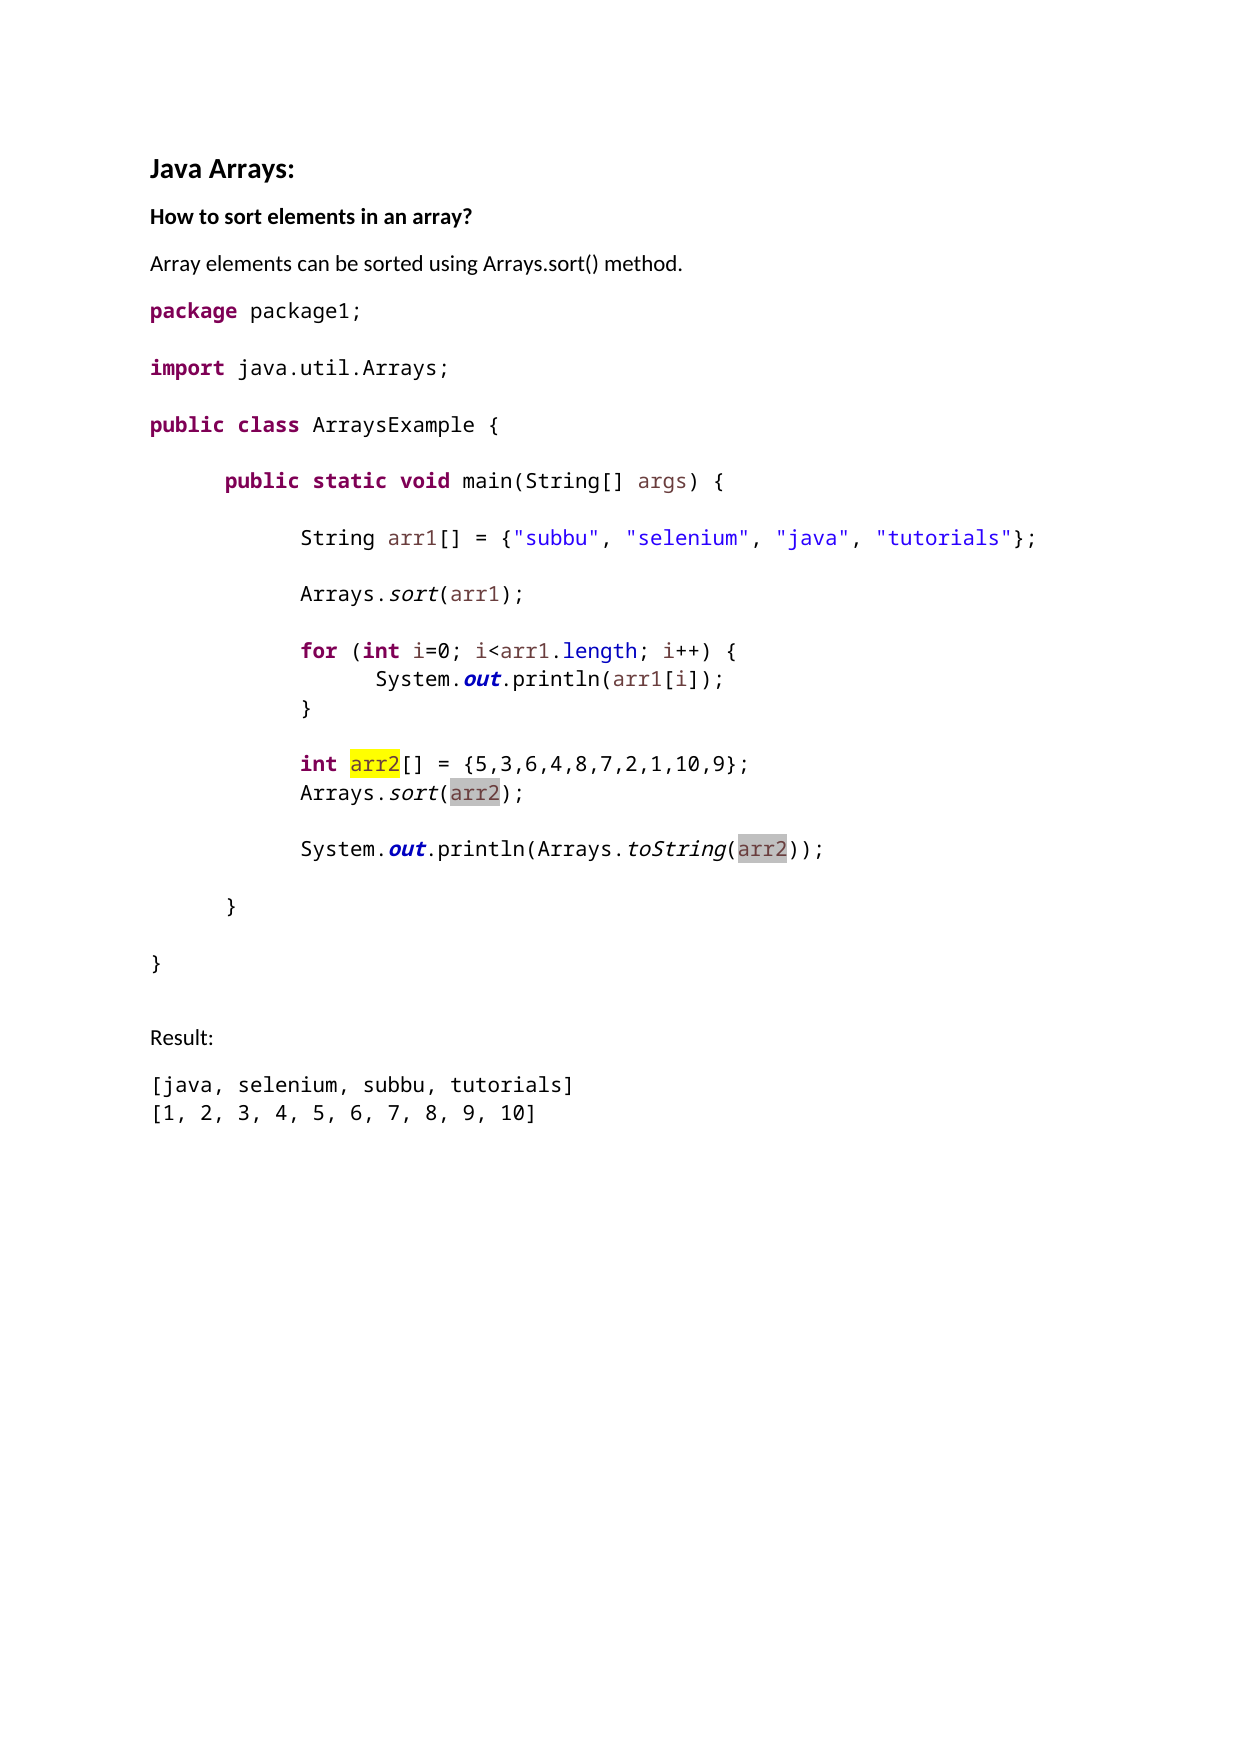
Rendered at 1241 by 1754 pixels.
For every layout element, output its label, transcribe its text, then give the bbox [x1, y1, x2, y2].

text } [150, 891, 1090, 919]
text String arr1[] = {"subbu", "selenium", "java", "tutorials"}; [150, 523, 1090, 552]
text How to sort elements in an array? [150, 202, 1090, 230]
text Arrays.sort(arr2); [500, 778, 1090, 806]
text Result: [150, 1023, 1090, 1051]
text int arr2[] = {5,3,6,4,8,7,2,1,10,9}; [400, 749, 1090, 778]
text import java.util.Arrays; [150, 353, 1090, 381]
text System.out.println(Arrays.toString(arr2)); [787, 834, 1090, 863]
text [1, 2, 3, 4, 5, 6, 7, 8, 9, 10] [150, 1098, 1090, 1127]
text [java, selenium, subbu, tutorials] [150, 1070, 1090, 1098]
text Arrays.sort(arr2); [150, 778, 450, 806]
text Array elements can be sorted using Arrays.sort() method. [150, 249, 1090, 277]
text Arrays.sort(arr1); [150, 579, 1090, 608]
text package package1; [150, 296, 1090, 324]
text public class ArraysExample { [150, 410, 1090, 438]
text System.out.println(Arrays.toString(arr2)); [150, 834, 738, 863]
text } [150, 948, 1090, 976]
text int arr2[] = {5,3,6,4,8,7,2,1,10,9}; [150, 749, 350, 778]
text System.out.println(arr1[i]); [150, 664, 1090, 693]
text for (int i=0; i<arr1.length; i++) { [150, 636, 1090, 664]
text } [150, 693, 1090, 721]
text Java Arrays: [150, 150, 1090, 186]
text public static void main(String[] args) { [150, 467, 1090, 495]
